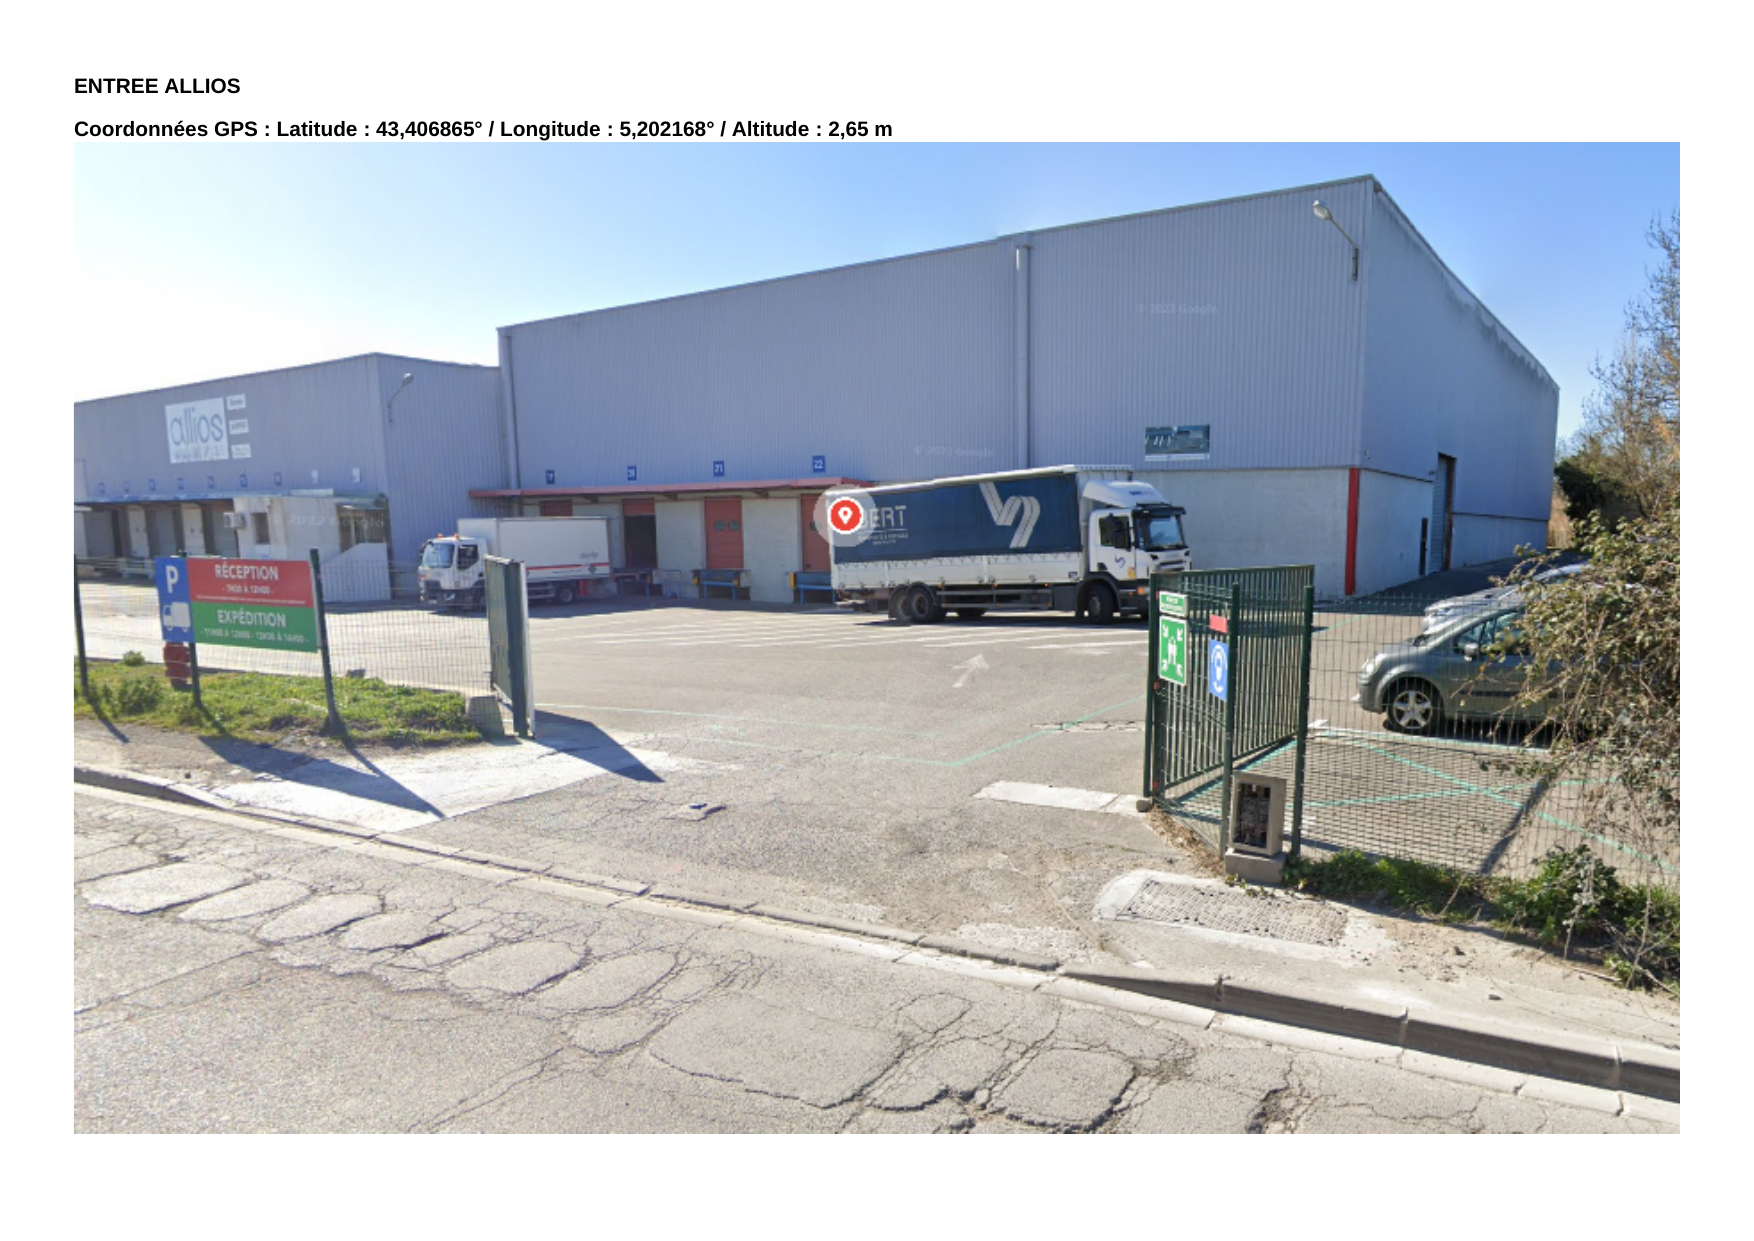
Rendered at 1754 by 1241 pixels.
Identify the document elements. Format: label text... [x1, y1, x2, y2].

text ENTREE ALLIOS [74, 74, 1680, 98]
text Coordonnées GPS : Latitude : 43,406865° / Longitude : 5,202168° / Altitude : 2,65 m [74, 116, 1680, 142]
picture [73, 142, 1680, 1134]
